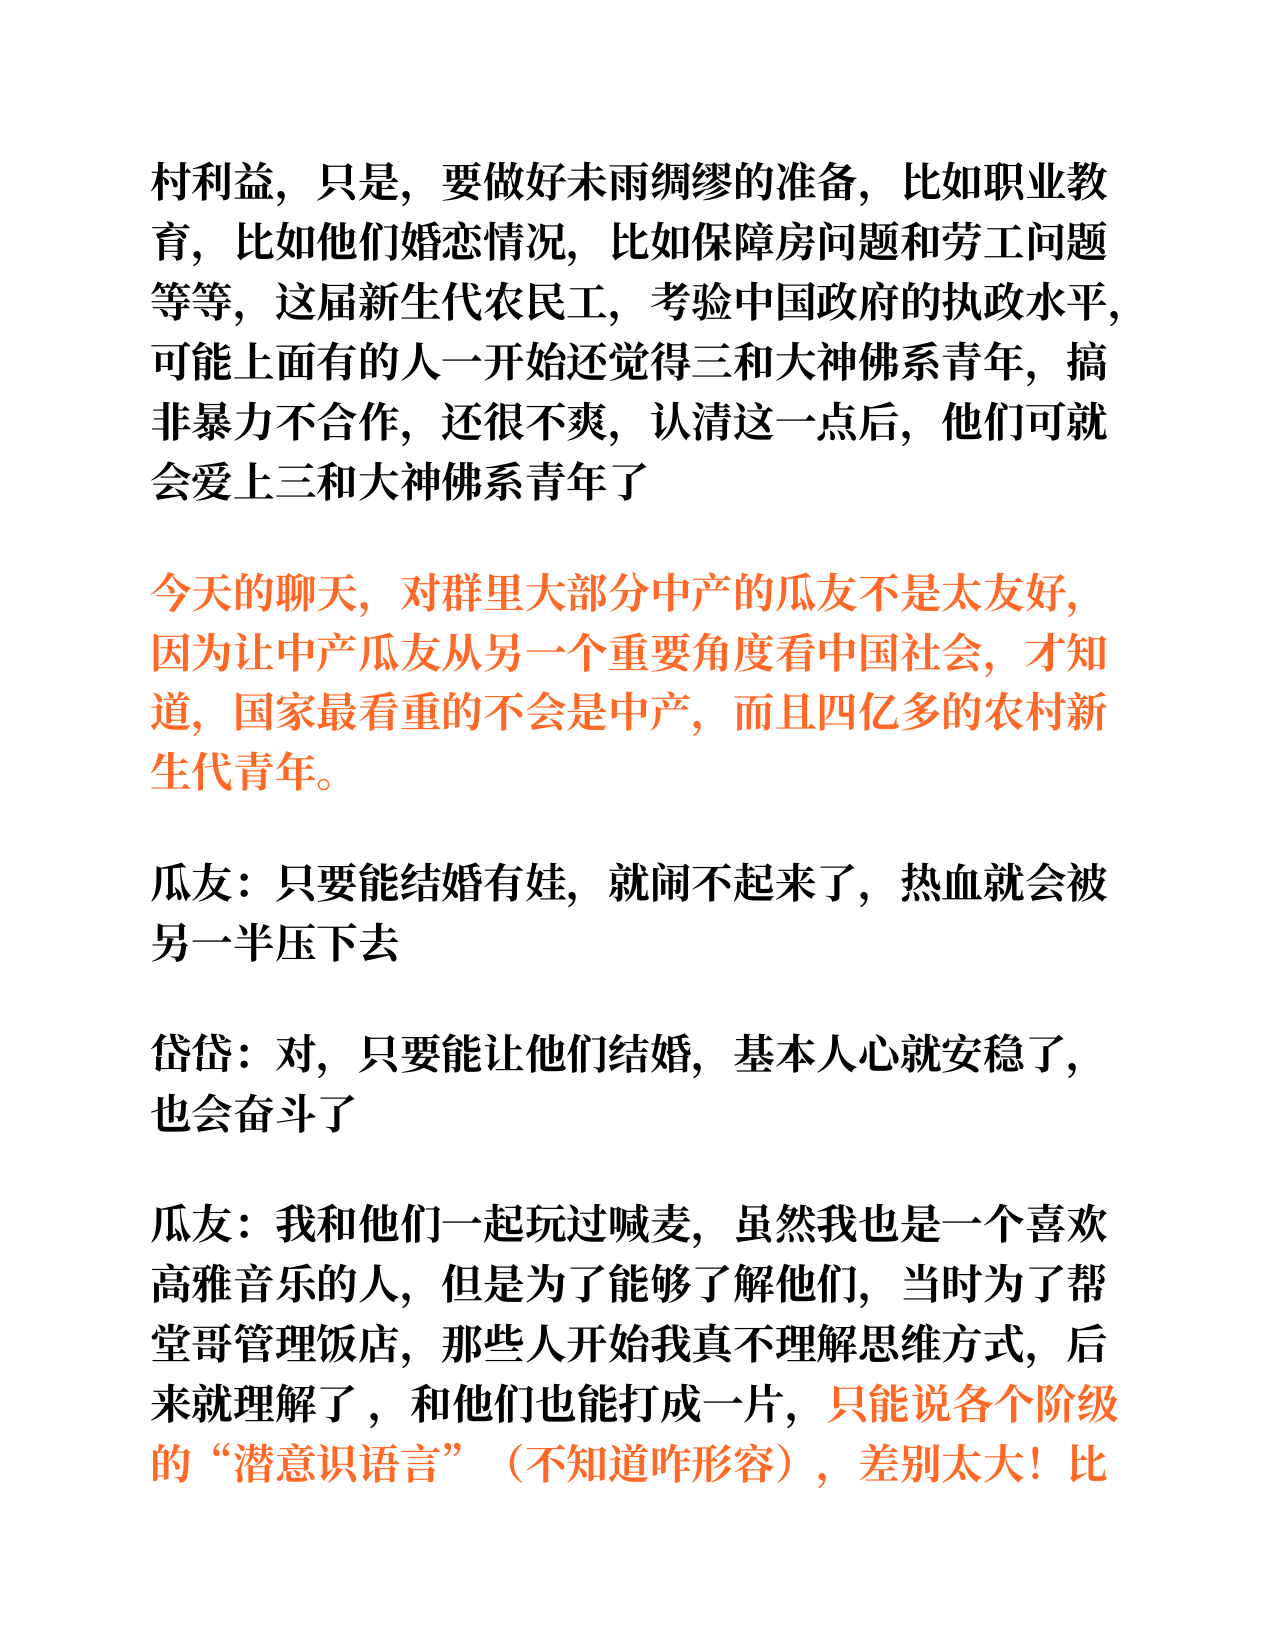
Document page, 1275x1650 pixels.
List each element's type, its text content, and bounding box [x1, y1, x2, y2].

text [150, 1192, 1125, 1491]
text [150, 150, 1125, 509]
text 今天的聊天，对群里大部分中产的瓜友不是太友好，因为让中产瓜友从另一个重要角度看中国社会，才知道，国家最看重的不会是中产，而且四亿多的农村新生代青年。 [150, 560, 1125, 800]
text 瓜友：只要能结婚有娃，就闹不起来了，热血就会被另一半压下去 [150, 851, 1125, 970]
text 岱岱：对，只要能让他们结婚，基本人心就安稳了，也会奋斗了 [150, 1021, 1125, 1141]
